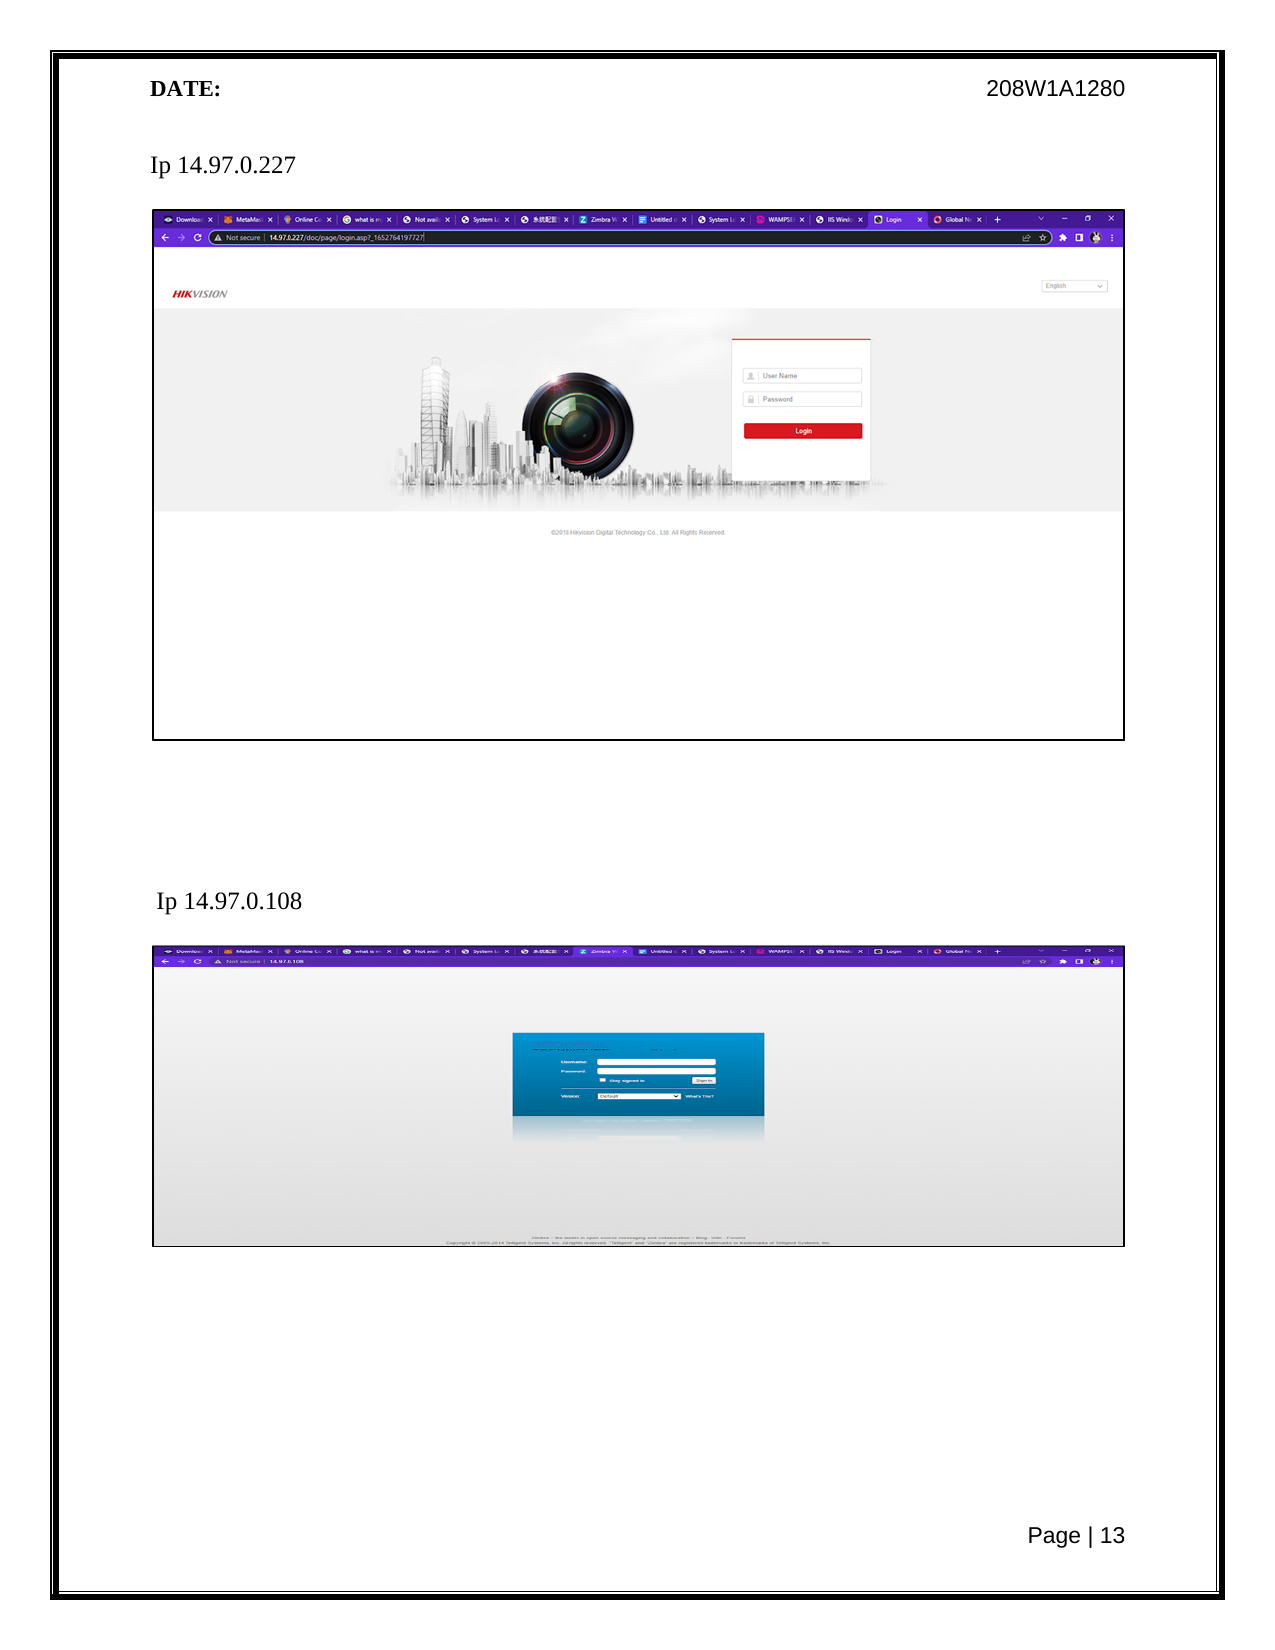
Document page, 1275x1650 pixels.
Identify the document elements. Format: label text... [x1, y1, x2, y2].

picture [150, 944, 1125, 1248]
picture [150, 208, 1125, 742]
text Ip 14.97.0.227 [150, 150, 1125, 179]
text Ip 14.97.0.108 [150, 886, 1125, 915]
